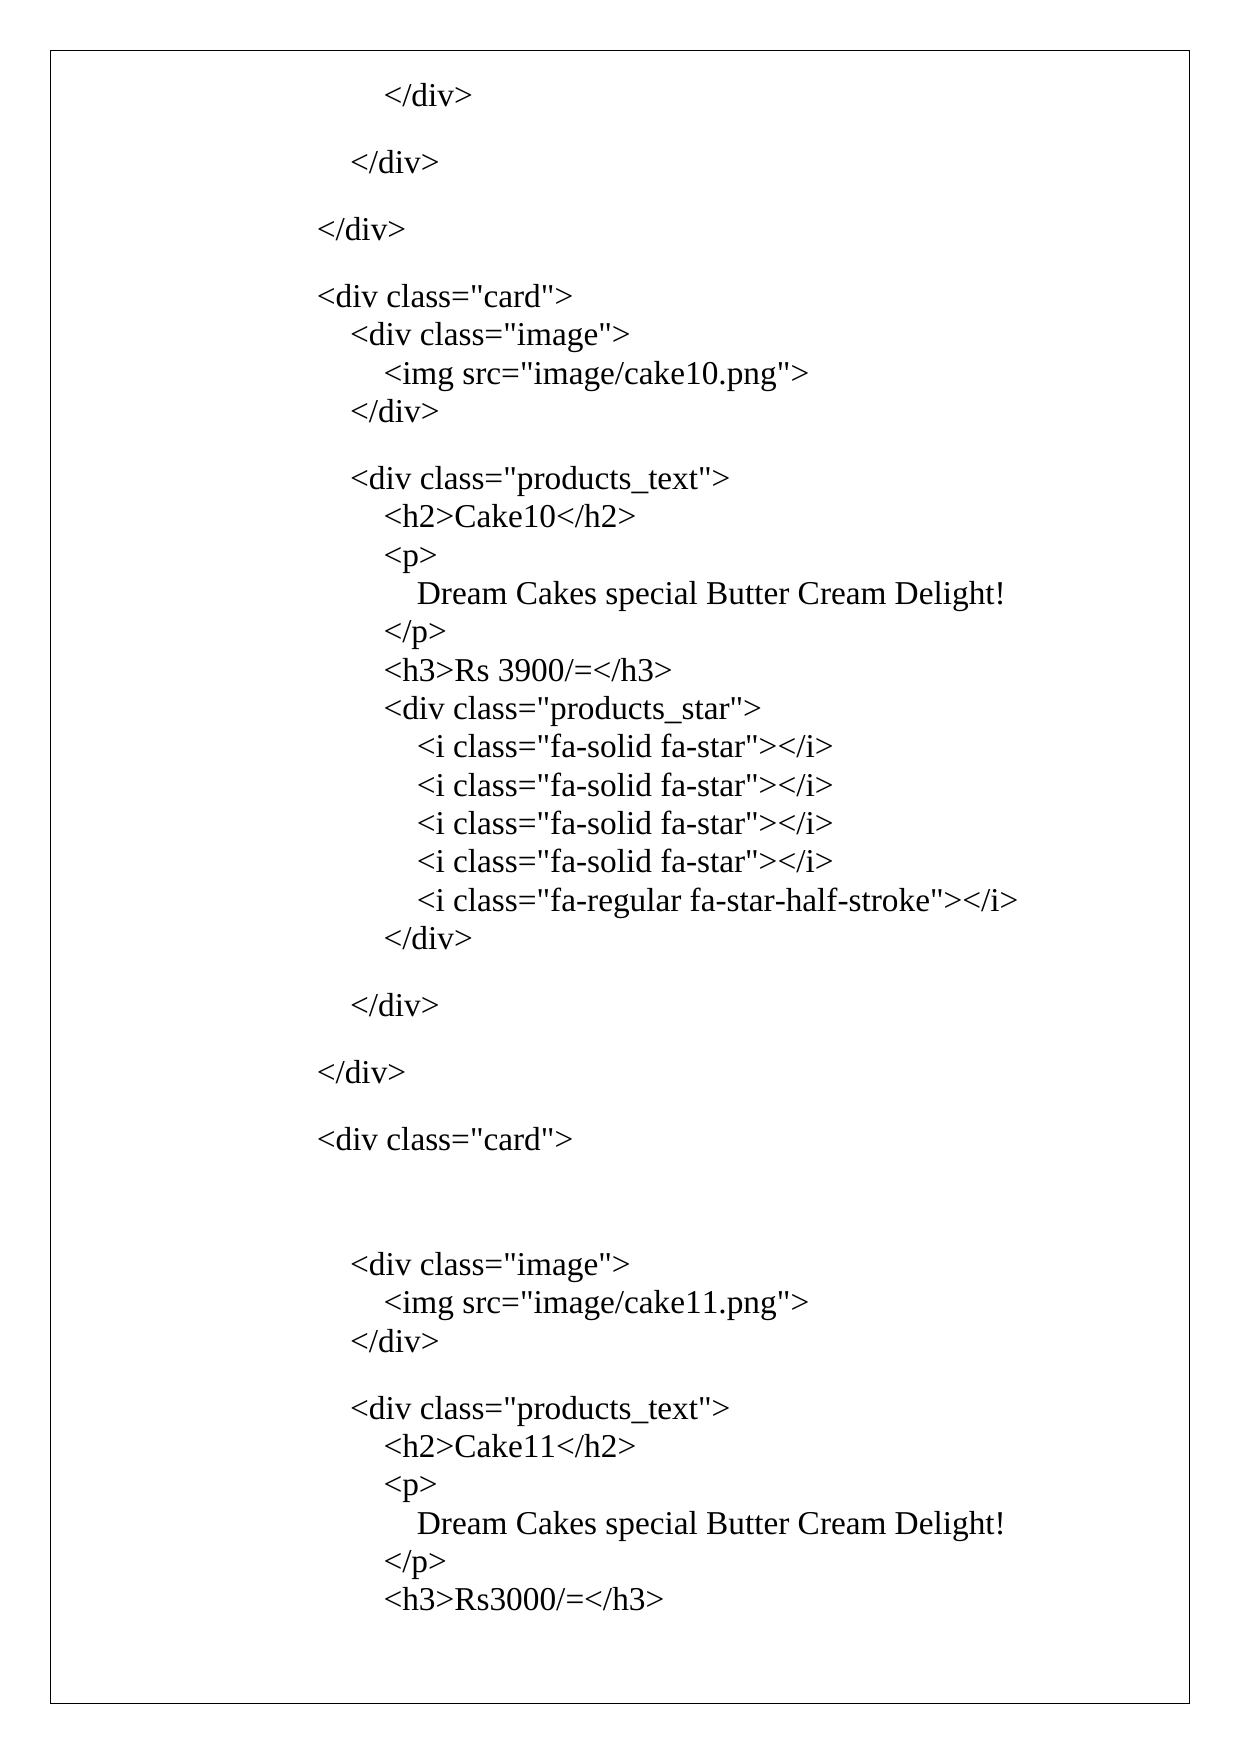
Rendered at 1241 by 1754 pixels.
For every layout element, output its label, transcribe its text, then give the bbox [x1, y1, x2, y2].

list </div> [150, 142, 1165, 180]
list </div> [150, 75, 1165, 113]
list <div class="card"> [150, 276, 1165, 314]
list </div> [150, 1052, 1165, 1091]
list <i class="fa-solid fa-star"></i> [150, 727, 1165, 765]
list <i class="fa-solid fa-star"></i> [150, 842, 1165, 880]
list <h2>Cake11</h2> [150, 1426, 1165, 1464]
list <i class="fa-solid fa-star"></i> [150, 803, 1165, 842]
list </div> [150, 1321, 1165, 1359]
list <div class="products_text"> [150, 1388, 1165, 1426]
list <div class="products_star"> [150, 688, 1165, 727]
list </div> [150, 985, 1165, 1024]
list <h3>Rs3000/=</h3> [150, 1579, 1165, 1618]
list <h3>Rs 3900/=</h3> [150, 650, 1165, 688]
list <i class="fa-regular fa-star-half-stroke"></i> [150, 880, 1165, 918]
list </div> [150, 209, 1165, 247]
list <div class="products_text"> [150, 458, 1165, 497]
list </p> [150, 612, 1165, 650]
list </p> [150, 1541, 1165, 1579]
list <div class="image"> [150, 314, 1165, 353]
list Dream Cakes special Butter Cream Delight! [150, 573, 1165, 612]
list </div> [150, 918, 1165, 957]
list <img src="image/cake10.png"> [150, 353, 1165, 391]
list Dream Cakes special Butter Cream Delight! [150, 1503, 1165, 1541]
list <div class="image"> [150, 1244, 1165, 1282]
list <div class="card"> [150, 1119, 1165, 1158]
list <h2>Cake10</h2> [150, 497, 1165, 535]
list </div> [150, 391, 1165, 429]
list <p> [150, 1464, 1165, 1503]
list <img src="image/cake11.png"> [150, 1282, 1165, 1321]
list <p> [150, 535, 1165, 573]
list <i class="fa-solid fa-star"></i> [150, 765, 1165, 803]
